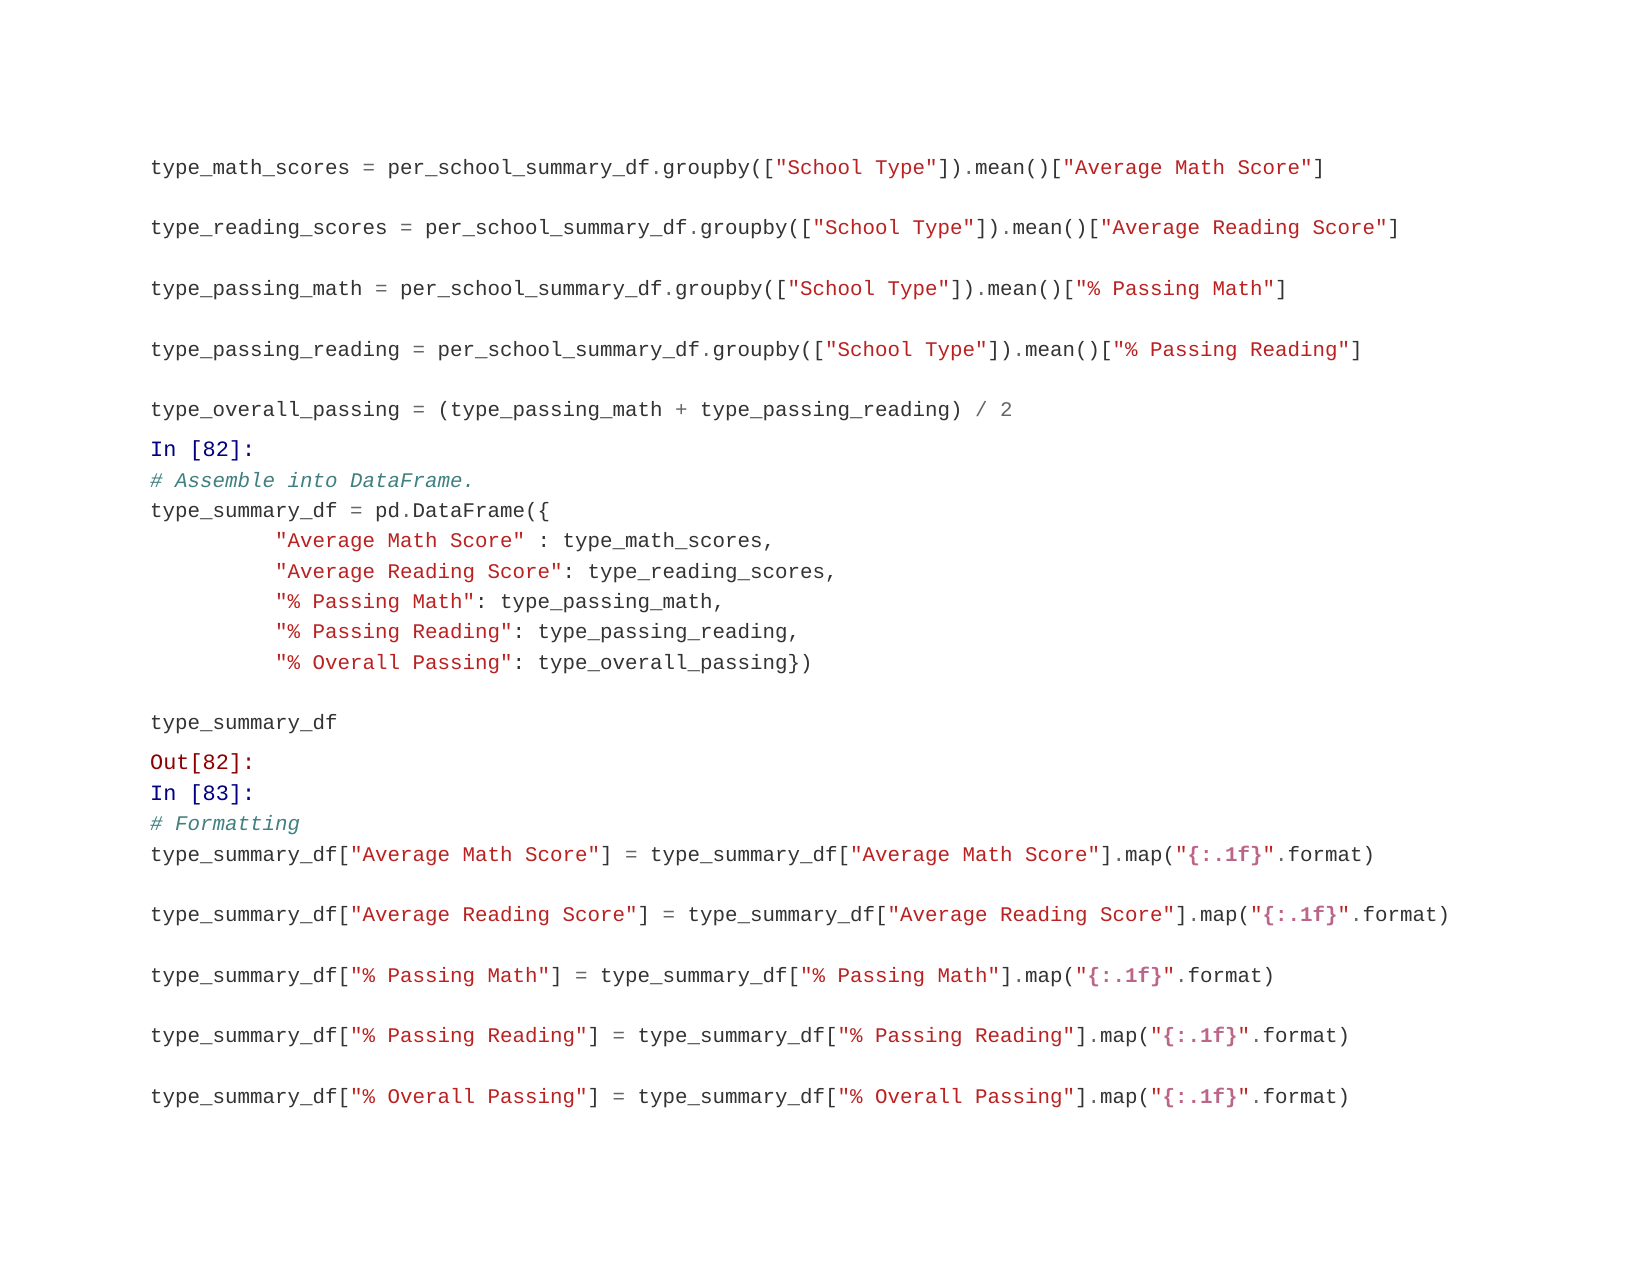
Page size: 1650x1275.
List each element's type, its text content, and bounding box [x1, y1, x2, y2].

text type_summary_df = pd.DataFrame({ [150, 493, 1500, 524]
text "Average Reading Score": type_reading_scores, [150, 554, 1500, 584]
text In [83]: [150, 776, 1500, 807]
text type_passing_reading = per_school_summary_df.groupby(["School Type"]).mean()["% Passing Reading"] [150, 332, 1500, 362]
text "Average Math Score" : type_math_scores, [150, 524, 1500, 554]
text # Formatting [150, 807, 1500, 837]
text "% Passing Math": type_passing_math, [150, 584, 1500, 615]
text type_passing_math = per_school_summary_df.groupby(["School Type"]).mean()["% Passing Math"] [150, 271, 1500, 302]
text Out[82]: [150, 746, 1500, 776]
text type_summary_df["% Passing Reading"] = type_summary_df["% Passing Reading"].map("{:.1f}".format) [150, 1019, 1500, 1049]
text type_summary_df["% Overall Passing"] = type_summary_df["% Overall Passing"].map("{:.1f}".format) [150, 1079, 1500, 1110]
text "% Passing Reading": type_passing_reading, [150, 615, 1500, 645]
text type_summary_df [150, 706, 1500, 736]
text type_math_scores = per_school_summary_df.groupby(["School Type"]).mean()["Average Math Score"] [150, 150, 1500, 180]
text # Assemble into DataFrame. [150, 463, 1500, 493]
text type_summary_df["Average Reading Score"] = type_summary_df["Average Reading Score"].map("{:.1f}".format) [150, 897, 1500, 928]
text type_overall_passing = (type_passing_math + type_passing_reading) / 2 [150, 392, 1500, 423]
text type_reading_scores = per_school_summary_df.groupby(["School Type"]).mean()["Average Reading Score"] [150, 211, 1500, 241]
text "% Overall Passing": type_overall_passing}) [150, 645, 1500, 675]
text type_summary_df["% Passing Math"] = type_summary_df["% Passing Math"].map("{:.1f}".format) [150, 958, 1500, 988]
text In [82]: [150, 433, 1500, 463]
text type_summary_df["Average Math Score"] = type_summary_df["Average Math Score"].map("{:.1f}".format) [150, 837, 1500, 867]
